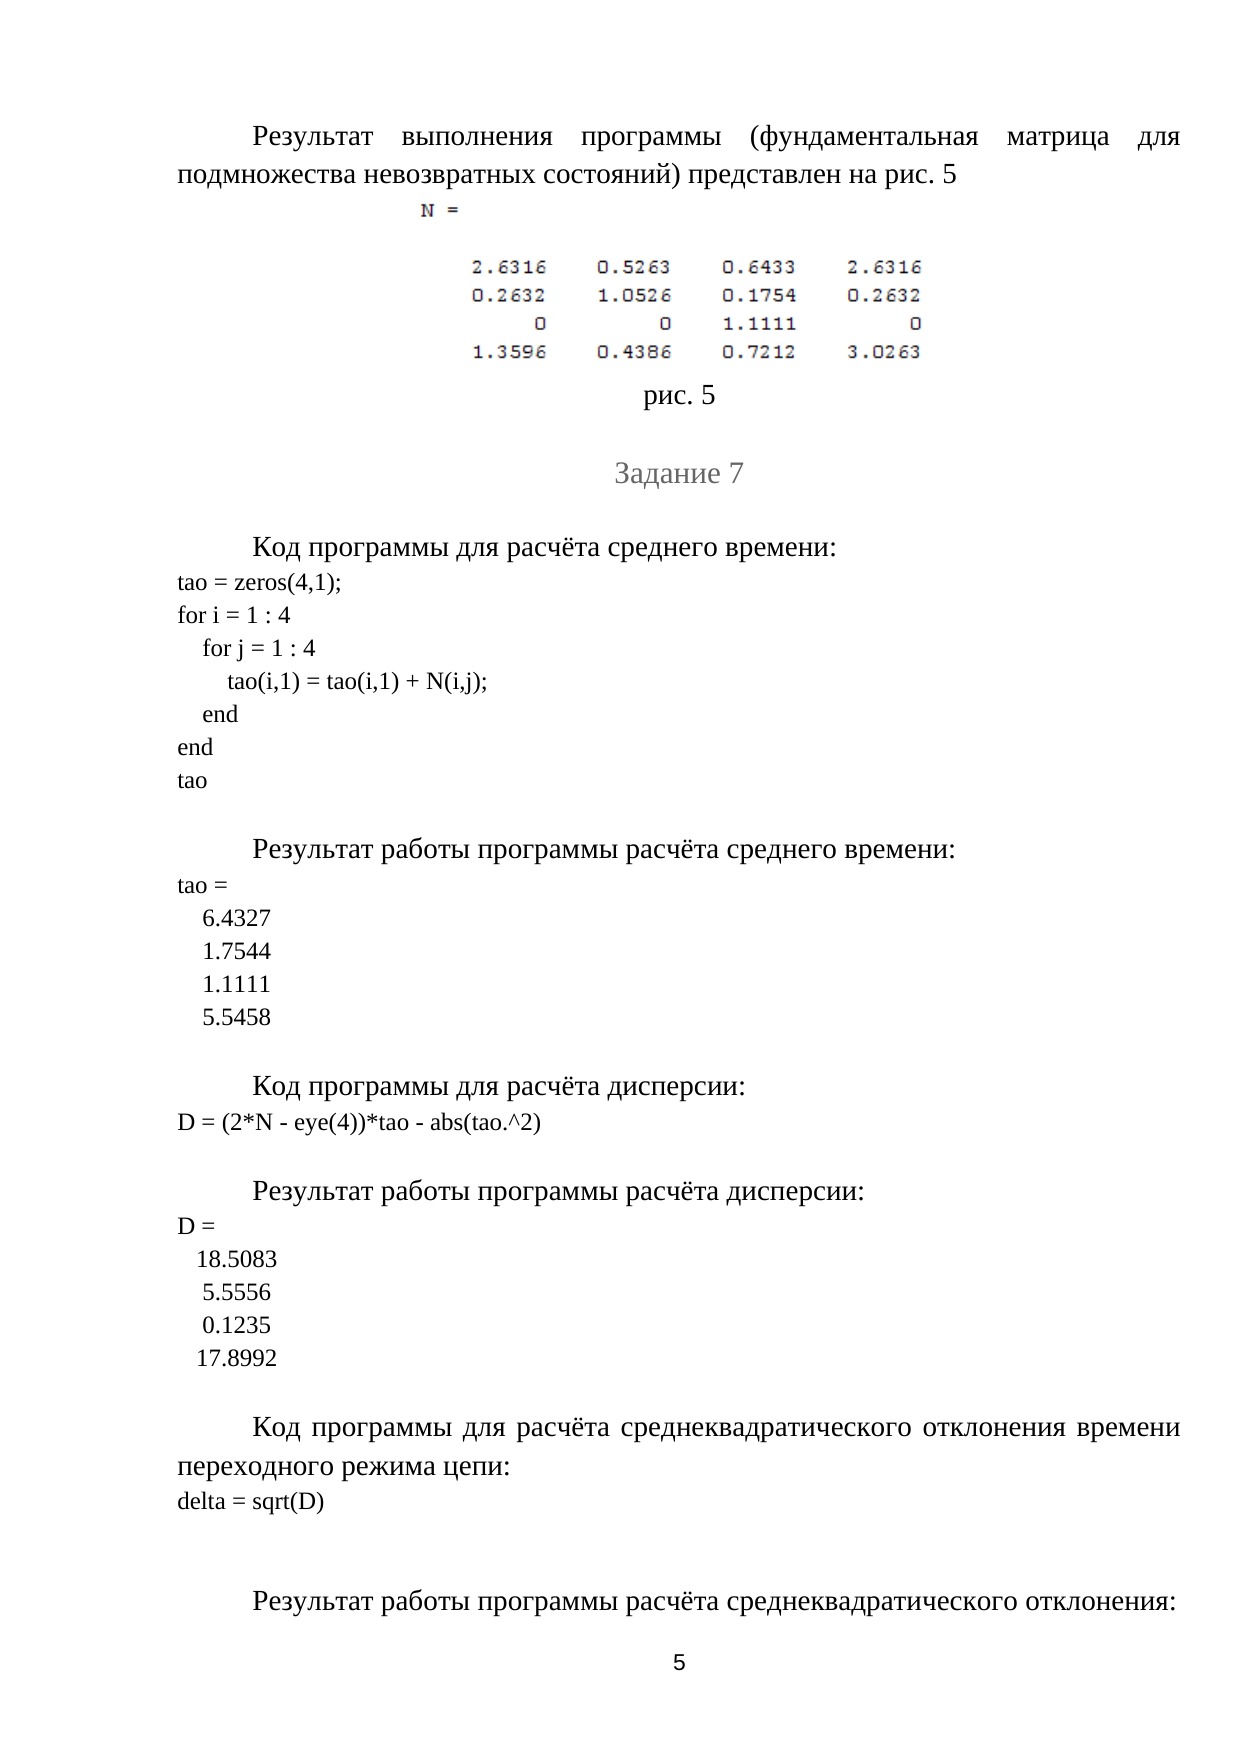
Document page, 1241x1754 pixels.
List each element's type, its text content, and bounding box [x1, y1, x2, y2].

text рис. 5 [177, 377, 1181, 411]
text for j = 1 : 4 [177, 633, 1181, 662]
text Код программы для расчёта дисперсии: [177, 1068, 1181, 1102]
text 18.5083 [177, 1244, 1181, 1273]
text 17.8992 [177, 1343, 1181, 1372]
text end [177, 732, 1181, 761]
text 1.1111 [177, 969, 1181, 998]
text tao(i,1) = tao(i,1) + N(i,j); [177, 666, 1181, 695]
text tao = zeros(4,1); [177, 567, 1181, 596]
text D = (2*N - eye(4))*tao - abs(tao.^2) [177, 1107, 1181, 1135]
text Результат работы программы расчёта дисперсии: [177, 1173, 1181, 1206]
text Результат работы программы расчёта среднего времени: [177, 831, 1181, 865]
picture [417, 195, 941, 374]
text 0.1235 [177, 1310, 1181, 1339]
text 5.5458 [177, 1002, 1181, 1031]
text Код программы для расчёта среднего времени: [177, 529, 1181, 562]
text delta = sqrt(D) [177, 1486, 1181, 1515]
subtitle Задание 7 [177, 454, 1181, 490]
text Результат выполнения программы (фундаментальная матрица для подмножества невозвратных состояний) представлен на рис. 5 [177, 118, 1181, 190]
text 6.4327 [177, 903, 1181, 932]
text 1.7544 [177, 936, 1181, 965]
text tao [177, 765, 1181, 794]
text D = [177, 1211, 1181, 1240]
text for i = 1 : 4 [177, 600, 1181, 629]
text Результат работы программы расчёта среднеквадратического отклонения: [177, 1583, 1181, 1617]
text tao = [177, 870, 1181, 899]
text end [177, 699, 1181, 728]
text Код программы для расчёта среднеквадратического отклонения времени переходного режима цепи: [177, 1409, 1181, 1481]
text 5.5556 [177, 1277, 1181, 1306]
